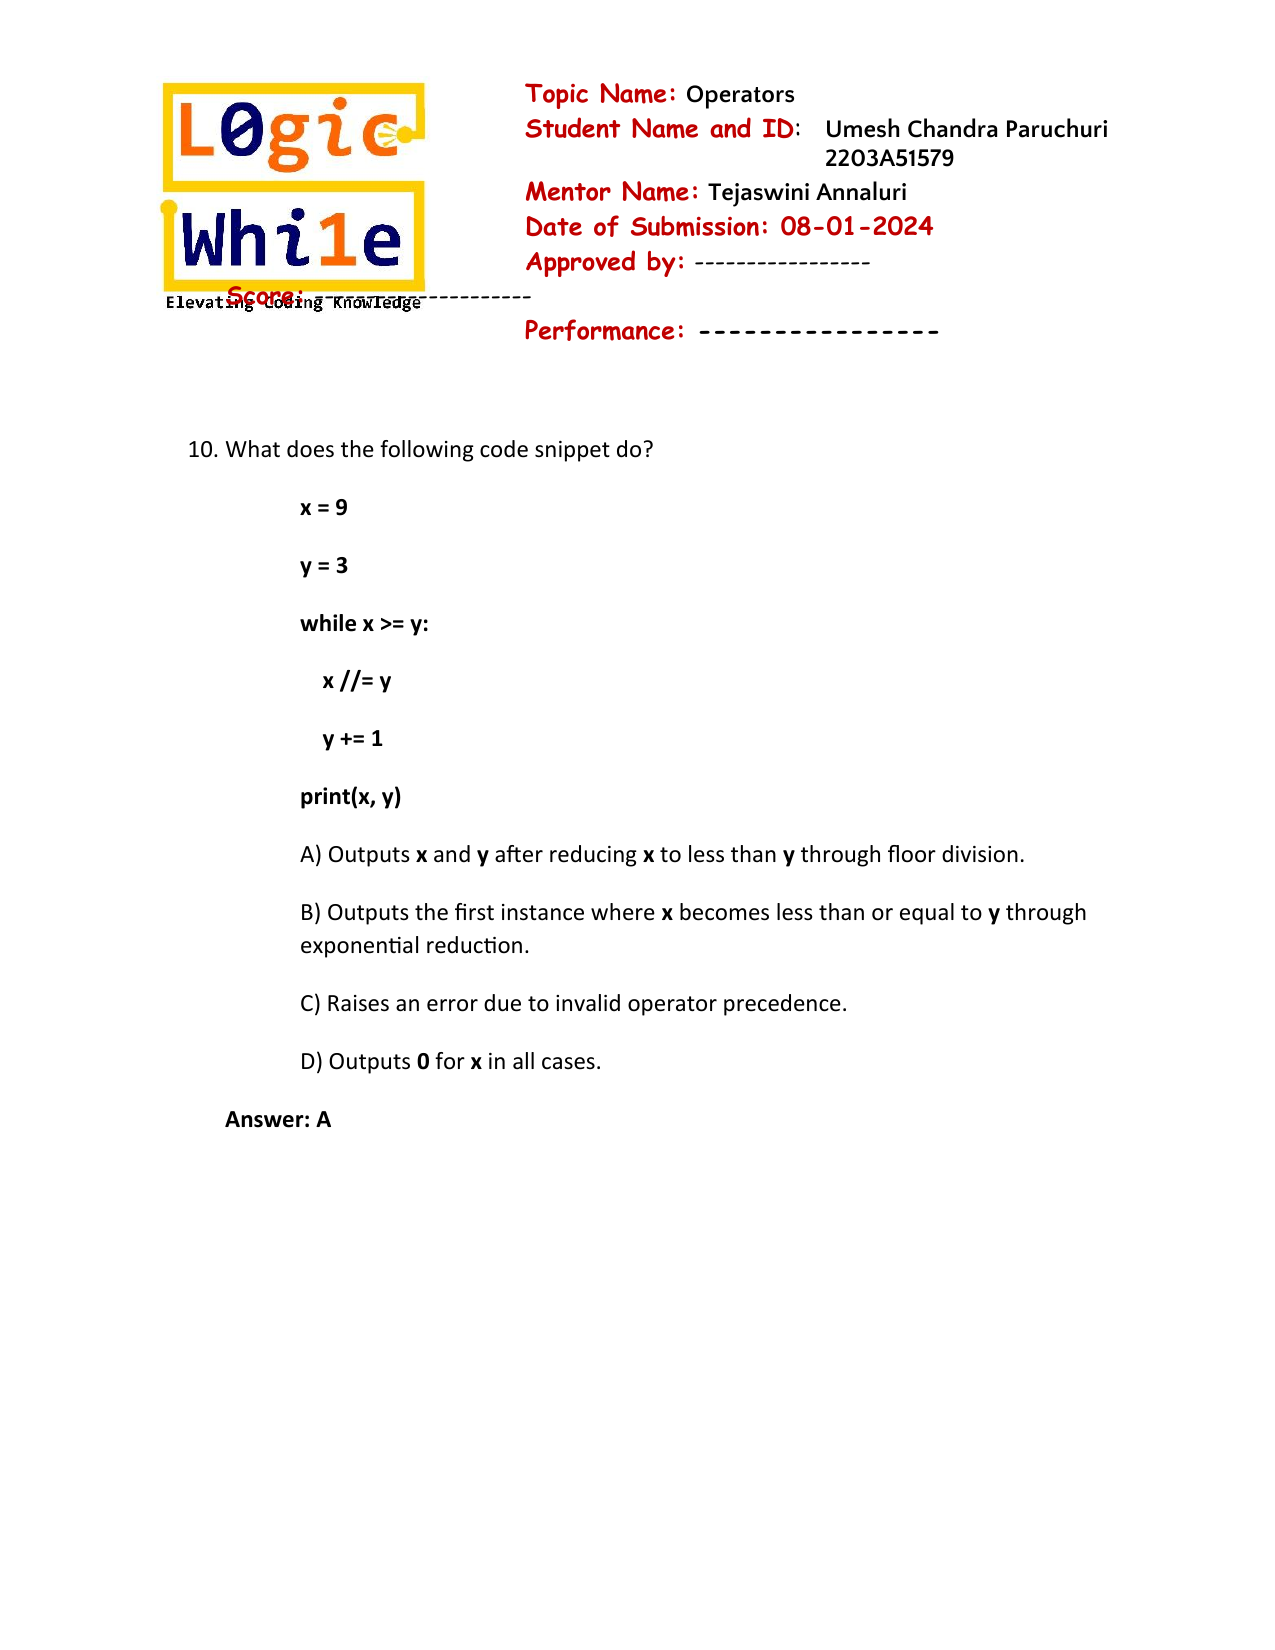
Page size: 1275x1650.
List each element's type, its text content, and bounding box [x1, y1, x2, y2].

text Answer: A [225, 1103, 1125, 1133]
text x //= y [300, 664, 1125, 695]
text y += 1 [300, 722, 1125, 753]
picture [156, 76, 432, 314]
text x = 9 [300, 491, 1125, 521]
text C) Raises an error due to invalid operator precedence. [300, 987, 1125, 1018]
text print(x, y) [300, 780, 1125, 811]
list What does the following code snippet do? [187, 433, 1125, 463]
text A) Outputs x and y after reducing x to less than y through floor division. [300, 838, 1125, 869]
text B) Outputs the first instance where x becomes less than or equal to y through exponential reduction. [300, 896, 1125, 960]
text y = 3 [300, 549, 1125, 579]
text D) Outputs 0 for x in all cases. [300, 1045, 1125, 1076]
text while x >= y: [300, 607, 1125, 637]
